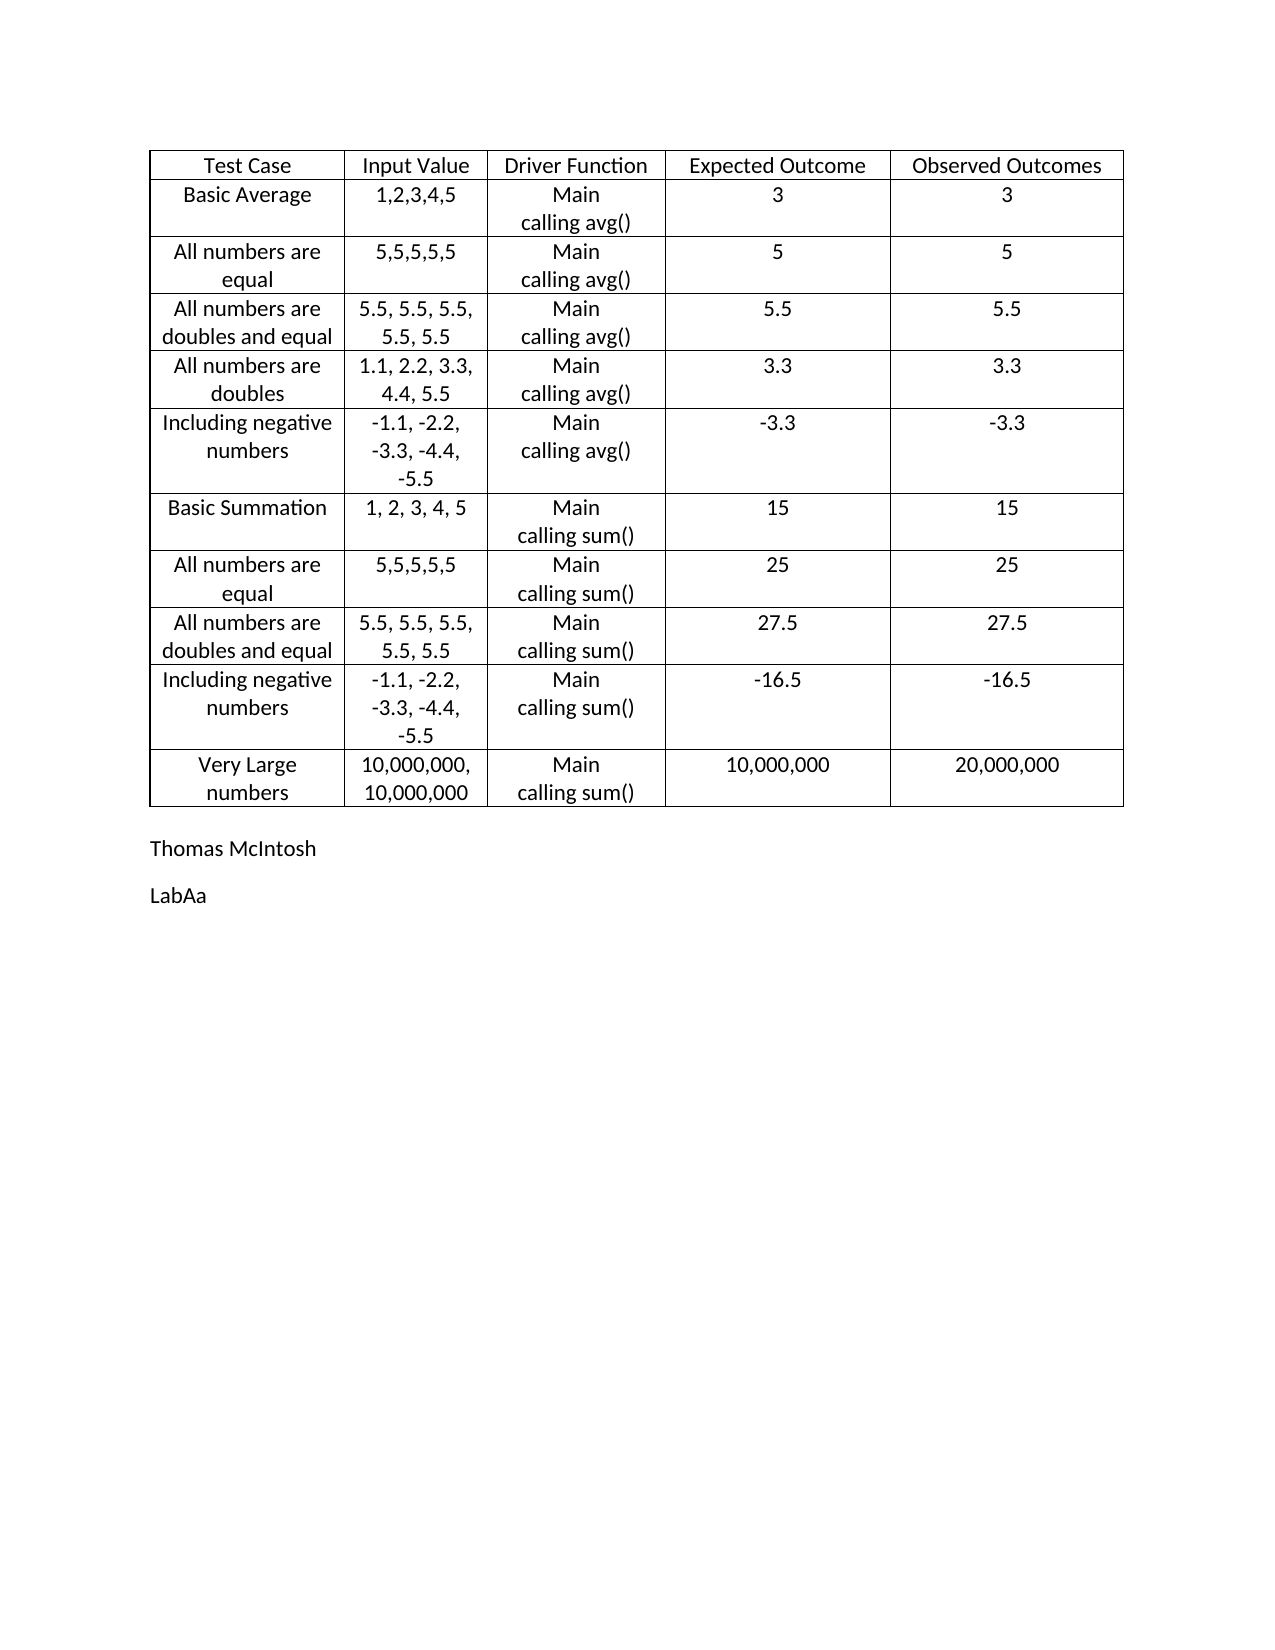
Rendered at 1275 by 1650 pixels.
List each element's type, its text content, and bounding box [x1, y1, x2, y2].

table_cell 10,000,000, 10,000,000 [345, 750, 487, 806]
table_cell 5.5 [666, 294, 890, 350]
table_cell Main calling avg() [488, 351, 665, 407]
table_cell Including negative numbers [151, 665, 344, 749]
table_cell 15 [666, 494, 890, 549]
table_cell -3.3 [891, 409, 1123, 492]
table_cell Main calling avg() [488, 294, 665, 350]
table_header Test Case [151, 151, 344, 179]
table_header Observed Outcomes [891, 151, 1123, 179]
text LabAa [150, 881, 1125, 909]
table_cell 15 [891, 494, 1123, 549]
table_cell All numbers are doubles and equal [151, 608, 344, 664]
table_header Expected Outcome [666, 151, 890, 179]
table_cell -16.5 [891, 665, 1123, 749]
table_cell 3.3 [891, 351, 1123, 407]
text Thomas McIntosh [150, 834, 1125, 862]
table_cell 20,000,000 [891, 750, 1123, 806]
table_cell Main calling avg() [488, 237, 665, 293]
table_cell 1.1, 2.2, 3.3, 4.4, 5.5 [345, 351, 487, 407]
table_cell Main calling sum() [488, 665, 665, 749]
table_cell 5,5,5,5,5 [345, 551, 487, 607]
table_cell 5,5,5,5,5 [345, 237, 487, 293]
table_cell Main calling sum() [488, 750, 665, 806]
table_cell 1, 2, 3, 4, 5 [345, 494, 487, 549]
table_cell Basic Summation [151, 494, 344, 549]
table_header Input Value [345, 151, 487, 179]
table_cell 27.5 [891, 608, 1123, 664]
table_cell Very Large numbers [151, 750, 344, 806]
table_cell -3.3 [666, 409, 890, 492]
table_cell -1.1, -2.2, -3.3, -4.4, -5.5 [345, 665, 487, 749]
table_cell 5 [666, 237, 890, 293]
table_cell 1,2,3,4,5 [345, 180, 487, 236]
table_cell All numbers are doubles and equal [151, 294, 344, 350]
table_cell 10,000,000 [666, 750, 890, 806]
table_cell 5 [891, 237, 1123, 293]
table_cell 27.5 [666, 608, 890, 664]
table_cell -16.5 [666, 665, 890, 749]
table_cell Main calling sum() [488, 551, 665, 607]
table_header Driver Function [488, 151, 665, 179]
table_cell 5.5, 5.5, 5.5, 5.5, 5.5 [345, 608, 487, 664]
table_cell 3 [666, 180, 890, 236]
table_cell Including negative numbers [151, 409, 344, 492]
table_cell 3 [891, 180, 1123, 236]
table_cell 5.5 [891, 294, 1123, 350]
table_cell 25 [891, 551, 1123, 607]
table_cell 25 [666, 551, 890, 607]
table_cell 5.5, 5.5, 5.5, 5.5, 5.5 [345, 294, 487, 350]
table_cell Main calling sum() [488, 608, 665, 664]
table_cell Main calling sum() [488, 494, 665, 549]
table_cell Main calling avg() [488, 409, 665, 492]
table_cell All numbers are doubles [151, 351, 344, 407]
table_cell Main calling avg() [488, 180, 665, 236]
table_cell All numbers are equal [151, 551, 344, 607]
table_cell Basic Average [151, 180, 344, 236]
table_cell All numbers are equal [151, 237, 344, 293]
table_cell 3.3 [666, 351, 890, 407]
table_cell -1.1, -2.2, -3.3, -4.4, -5.5 [345, 409, 487, 492]
